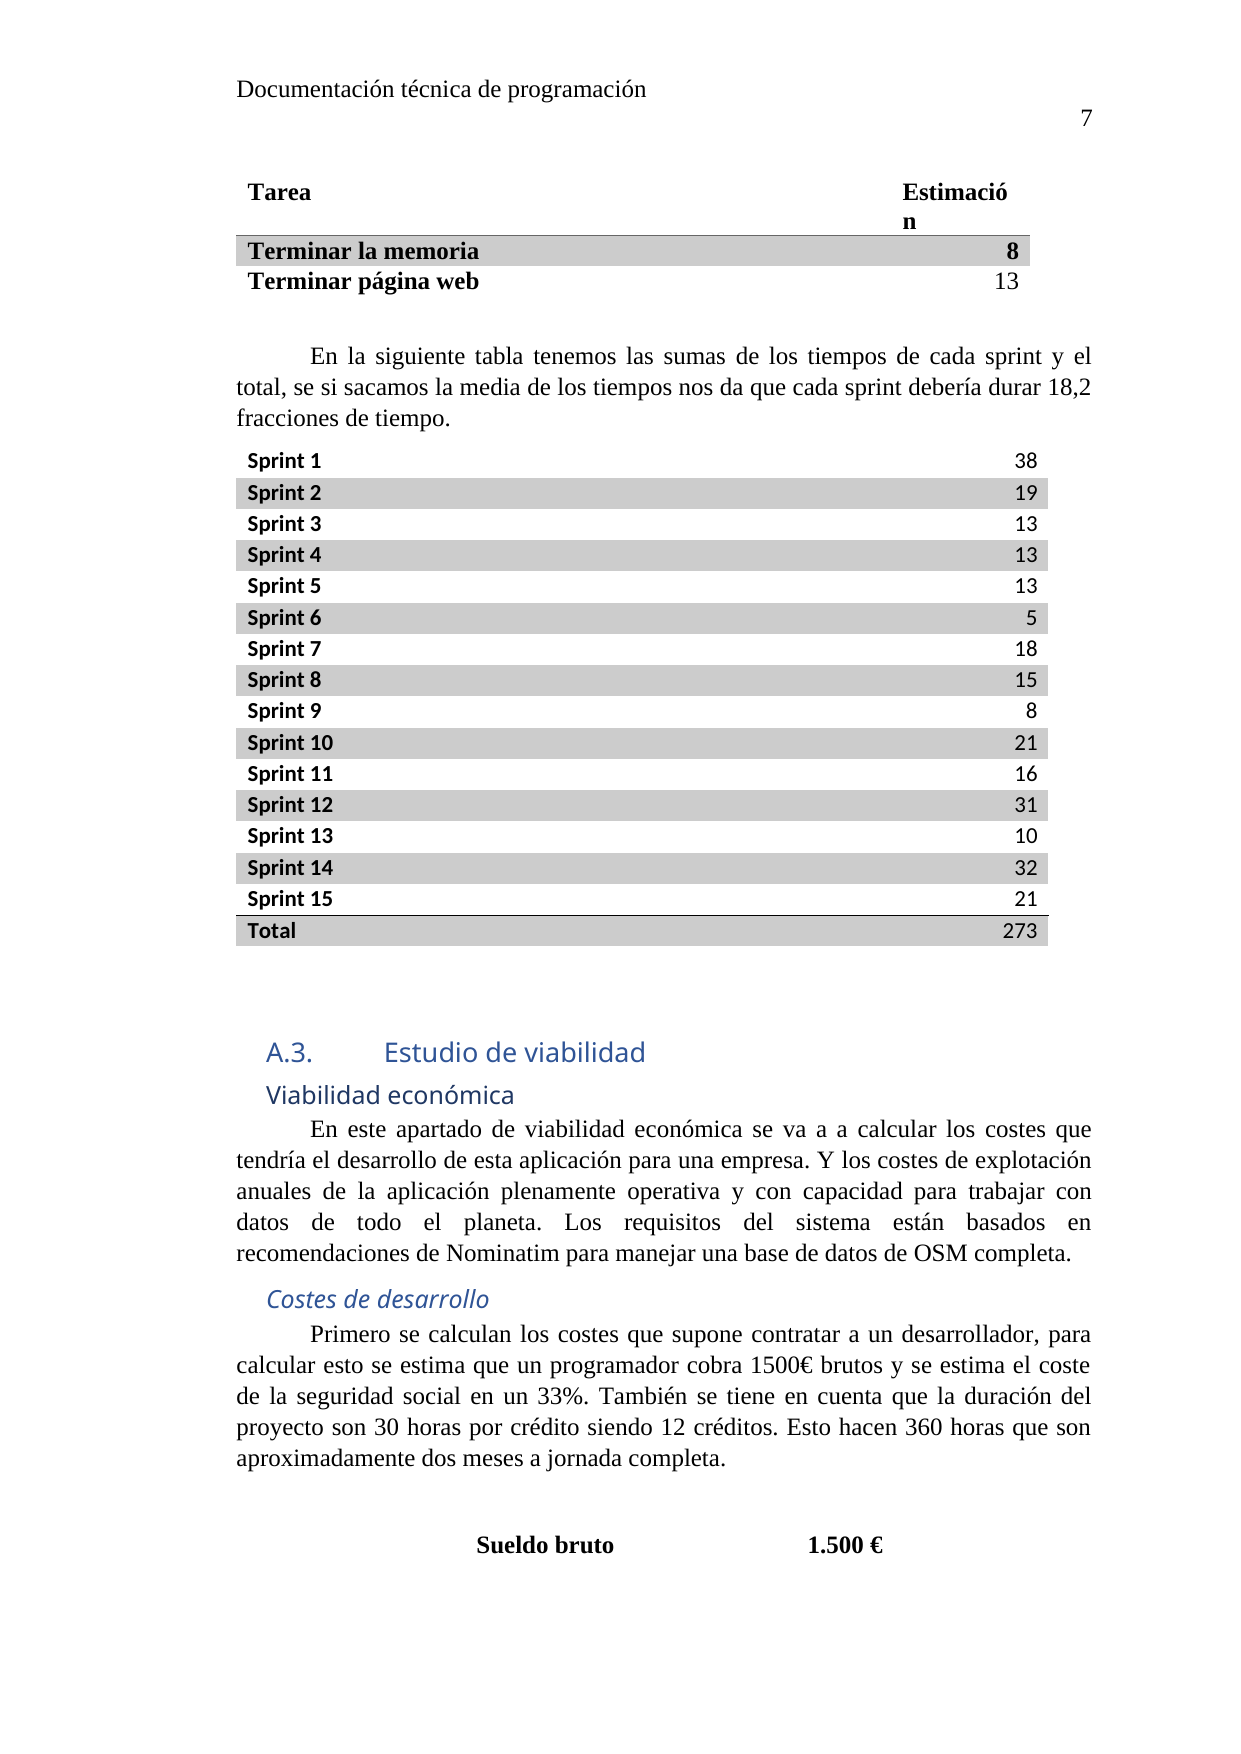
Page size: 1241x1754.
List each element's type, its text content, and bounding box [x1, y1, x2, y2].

table_cell Sprint 14 [236, 853, 361, 884]
table_header Estimación [891, 177, 1030, 235]
table_cell Sprint 13 [236, 821, 361, 853]
table_cell Sprint 15 [236, 884, 361, 915]
table_header 1.500 € [760, 1530, 893, 1573]
table_cell 5 [361, 603, 1048, 634]
table_cell 8 [891, 236, 1030, 266]
text En la siguiente tabla tenemos las sumas de los tiempos de cada sprint y el total, se si sacamos la media de los tiempos nos da que cada sprint debería durar 18,2 fracciones de tiempo. [236, 341, 1092, 432]
table_cell 13 [361, 540, 1048, 571]
table_cell Total [236, 916, 361, 946]
subtitle Costes de desarrollo [236, 1282, 1092, 1316]
table_cell Sprint 3 [236, 509, 361, 540]
table_header Sprint 1 [236, 446, 361, 478]
table_cell Sprint 8 [236, 665, 361, 696]
table_cell Sprint 5 [236, 571, 361, 603]
text Primero se calculan los costes que supone contratar a un desarrollador, para calcular esto se estima que un programador cobra 1500€ brutos y se estima el coste de la seguridad social en un 33%. También se tiene en cuenta que la duración del proyecto son 30 horas por crédito siendo 12 créditos. Esto hacen 360 horas que son aproximadamente dos meses a jornada completa. [236, 1319, 1092, 1472]
table_cell Sprint 10 [236, 728, 361, 759]
table_cell Sprint 4 [236, 540, 361, 571]
table_cell 21 [361, 884, 1048, 915]
table_cell 13 [361, 509, 1048, 540]
table_cell 16 [361, 759, 1048, 790]
table_header Sueldo bruto [435, 1530, 760, 1573]
table_cell 10 [361, 821, 1048, 853]
table_cell 21 [361, 728, 1048, 759]
table_cell Sprint 9 [236, 696, 361, 728]
table_header 38 [361, 446, 1048, 478]
table_cell 13 [361, 571, 1048, 603]
table_cell Terminar la memoria [236, 236, 891, 266]
subtitle A.3. Estudio de viabilidad [236, 1033, 1092, 1070]
table_header Tarea [236, 177, 891, 235]
table_cell 15 [361, 665, 1048, 696]
table_cell 19 [361, 478, 1048, 509]
table_cell Terminar página web [236, 266, 891, 297]
table_cell 13 [891, 266, 1030, 297]
table_cell Sprint 11 [236, 759, 361, 790]
table_cell Sprint 6 [236, 603, 361, 634]
table_cell 18 [361, 634, 1048, 665]
table_cell 8 [361, 696, 1048, 728]
text En este apartado de viabilidad económica se va a a calcular los costes que tendría el desarrollo de esta aplicación para una empresa. Y los costes de explotación anuales de la aplicación plenamente operativa y con capacidad para trabajar con datos de todo el planeta. Los requisitos del sistema están basados en recomendaciones de Nominatim para manejar una base de datos de OSM completa. [236, 1114, 1092, 1267]
table_cell Sprint 12 [236, 790, 361, 821]
table_cell 31 [361, 790, 1048, 821]
table_cell 273 [361, 916, 1048, 946]
table_cell Sprint 7 [236, 634, 361, 665]
table_cell 32 [361, 853, 1048, 884]
subtitle Viabilidad económica [236, 1077, 1092, 1111]
table_cell Sprint 2 [236, 478, 361, 509]
